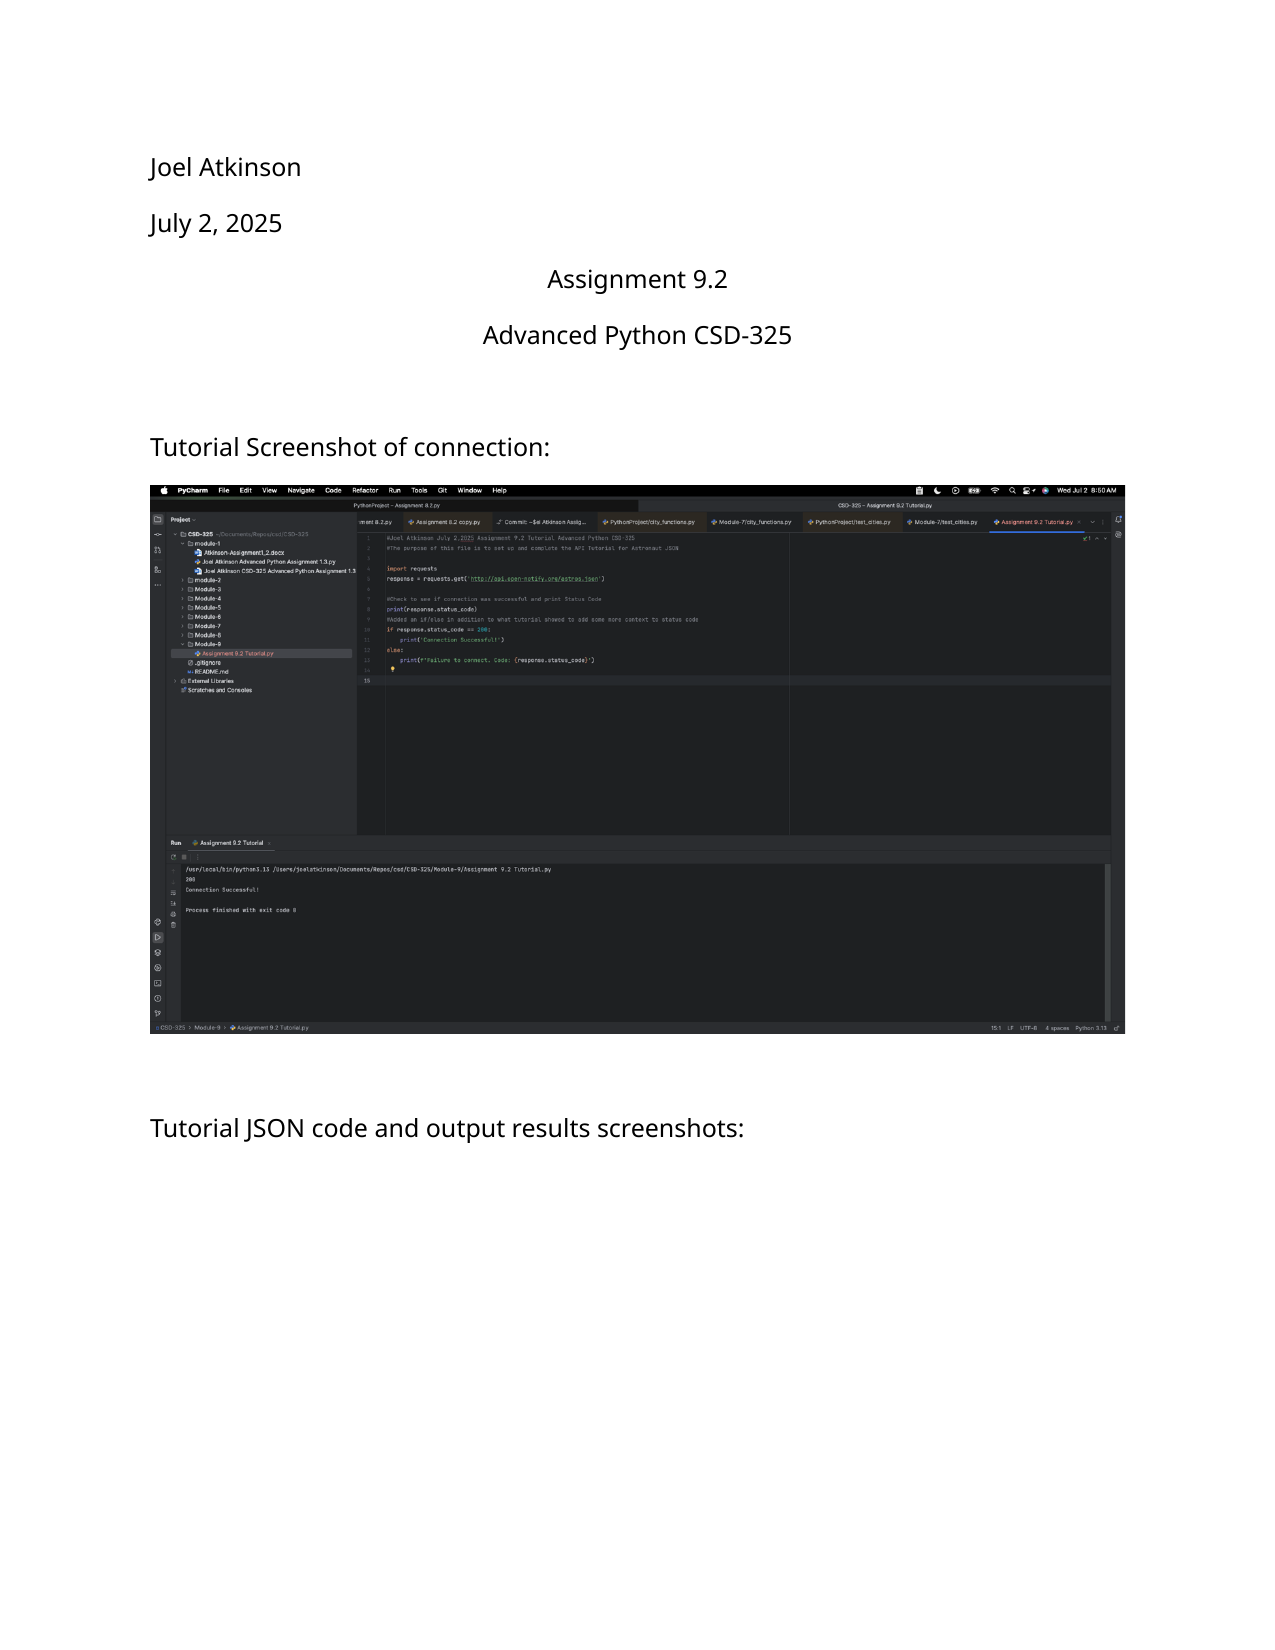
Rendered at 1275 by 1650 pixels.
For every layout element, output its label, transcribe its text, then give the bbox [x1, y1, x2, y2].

picture [150, 485, 1125, 1034]
text July 2, 2025 [150, 206, 1125, 240]
text Advanced Python CSD-325 [150, 317, 1125, 352]
text Joel Atkinson [150, 150, 1125, 184]
text Tutorial Screenshot of connection: [150, 429, 1125, 463]
text Tutorial JSON code and output results screenshots: [150, 1111, 1125, 1145]
text Assignment 9.2 [150, 262, 1125, 296]
